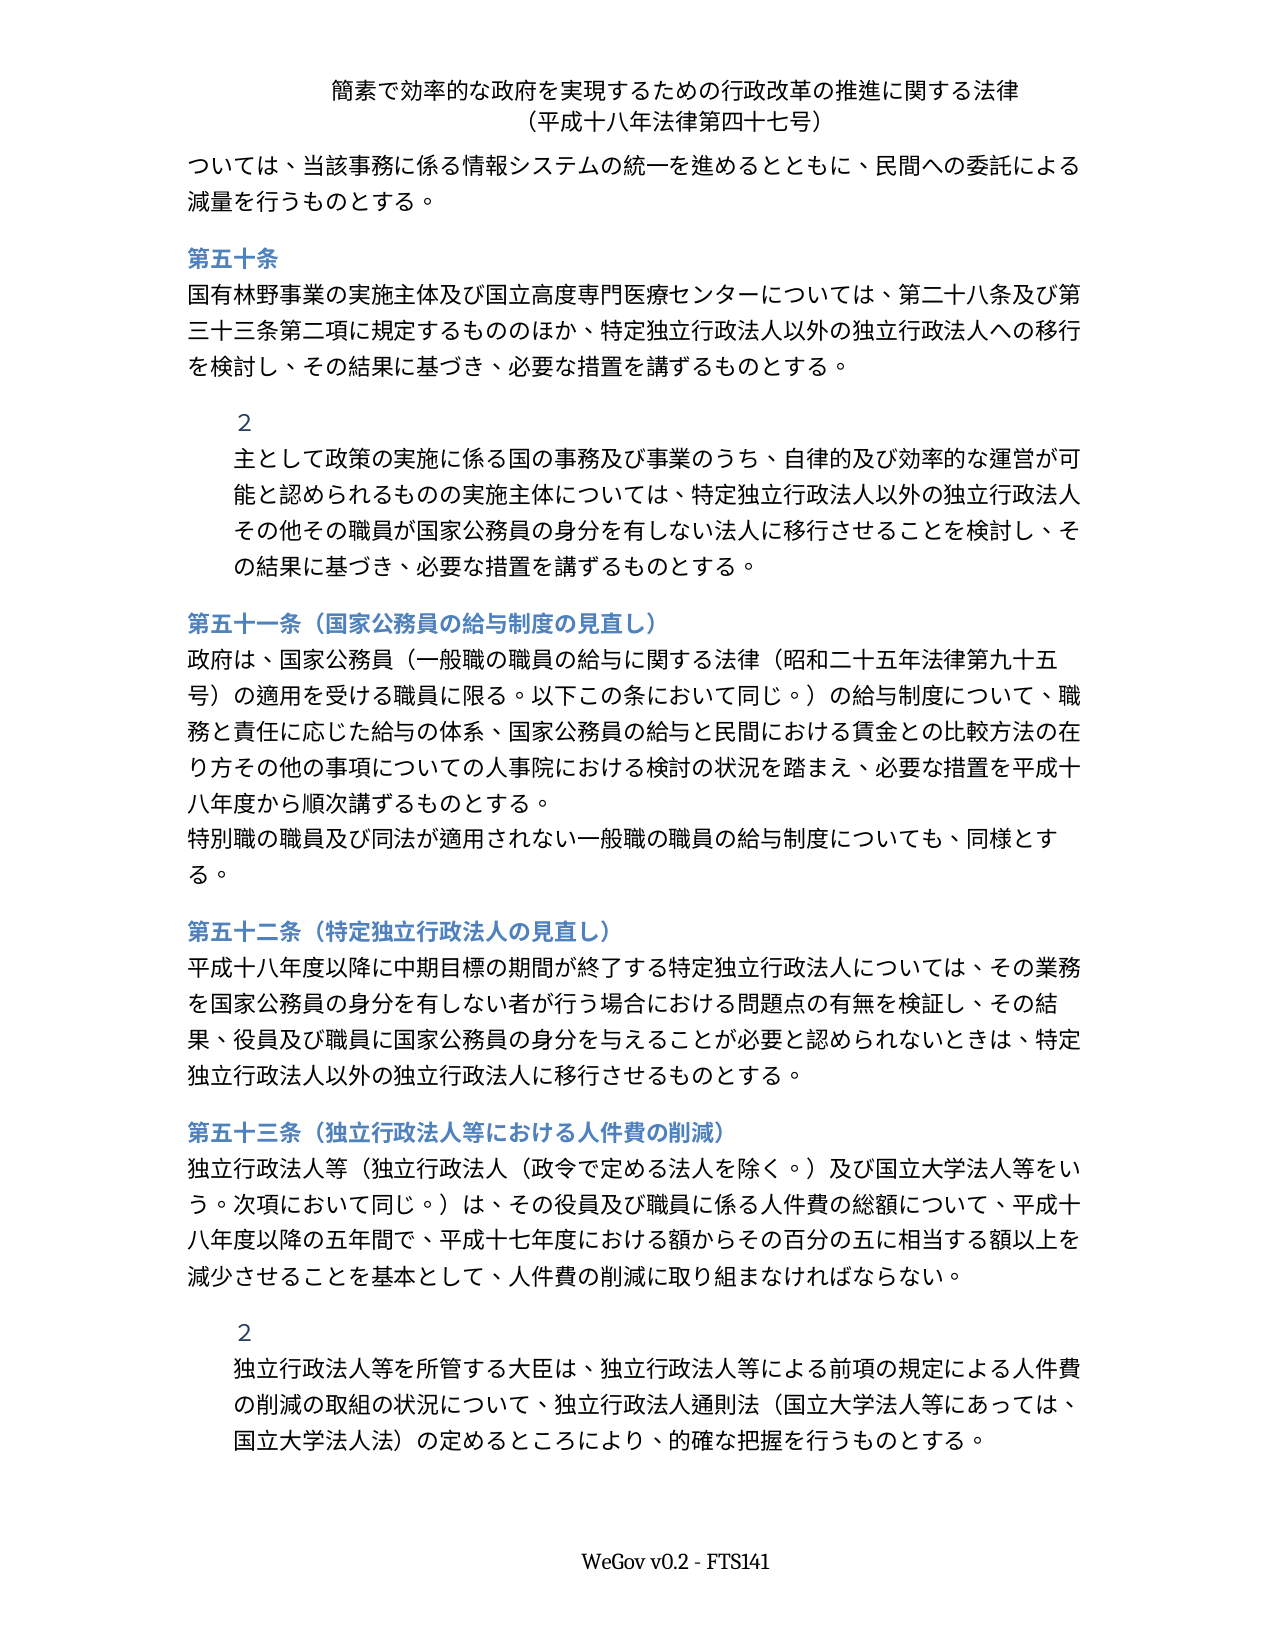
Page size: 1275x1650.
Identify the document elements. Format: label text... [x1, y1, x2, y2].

text 国有林野事業の実施主体及び国立高度専門医療センターについては、第二十八条及び第三十三条第二項に規定するもののほか、特定独立行政法人以外の独立行政法人への移行を検討し、その結果に基づき、必要な措置を講ずるものとする。 [187, 279, 1087, 382]
subtitle 第五十二条（特定独立行政法人の見直し） [187, 916, 1087, 947]
text 平成十八年度以降に中期目標の期間が終了する特定独立行政法人については、その業務を国家公務員の身分を有しない者が行う場合における問題点の有無を検証し、その結果、役員及び職員に国家公務員の身分を与えることが必要と認められないときは、特定独立行政法人以外の独立行政法人に移行させるものとする。 [187, 952, 1087, 1091]
text 政府は、国家公務員（一般職の職員の給与に関する法律（昭和二十五年法律第九十五号）の適用を受ける職員に限る。以下この条において同じ。）の給与制度について、職務と責任に応じた給与の体系、国家公務員の給与と民間における賃金との比較方法の在り方その他の事項についての人事院における検討の状況を踏まえ、必要な措置を平成十八年度から順次講ずるものとする。 特別職の職員及び同法が適用されない一般職の職員の給与制度についても、同様とする。 [187, 644, 1087, 891]
subtitle 第五十条 [187, 243, 1087, 274]
subtitle ２ [233, 407, 1087, 438]
subtitle ２ [233, 1317, 1087, 1348]
text 独立行政法人等を所管する大臣は、独立行政法人等による前項の規定による人件費の削減の取組の状況について、独立行政法人通則法（国立大学法人等にあっては、国立大学法人法）の定めるところにより、的確な把握を行うものとする。 [233, 1353, 1087, 1456]
text 独立行政法人等（独立行政法人（政令で定める法人を除く。）及び国立大学法人等をいう。次項において同じ。）は、その役員及び職員に係る人件費の総額について、平成十八年度以降の五年間で、平成十七年度における額からその百分の五に相当する額以上を減少させることを基本として、人件費の削減に取り組まなければならない。 [187, 1153, 1087, 1292]
text 主として政策の実施に係る国の事務及び事業のうち、自律的及び効率的な運営が可能と認められるものの実施主体については、特定独立行政法人以外の独立行政法人その他その職員が国家公務員の身分を有しない法人に移行させることを検討し、その結果に基づき、必要な措置を講ずるものとする。 [233, 443, 1087, 582]
subtitle 第五十三条（独立行政法人等における人件費の削減） [187, 1117, 1087, 1148]
subtitle 第五十一条（国家公務員の給与制度の見直し） [187, 608, 1087, 639]
